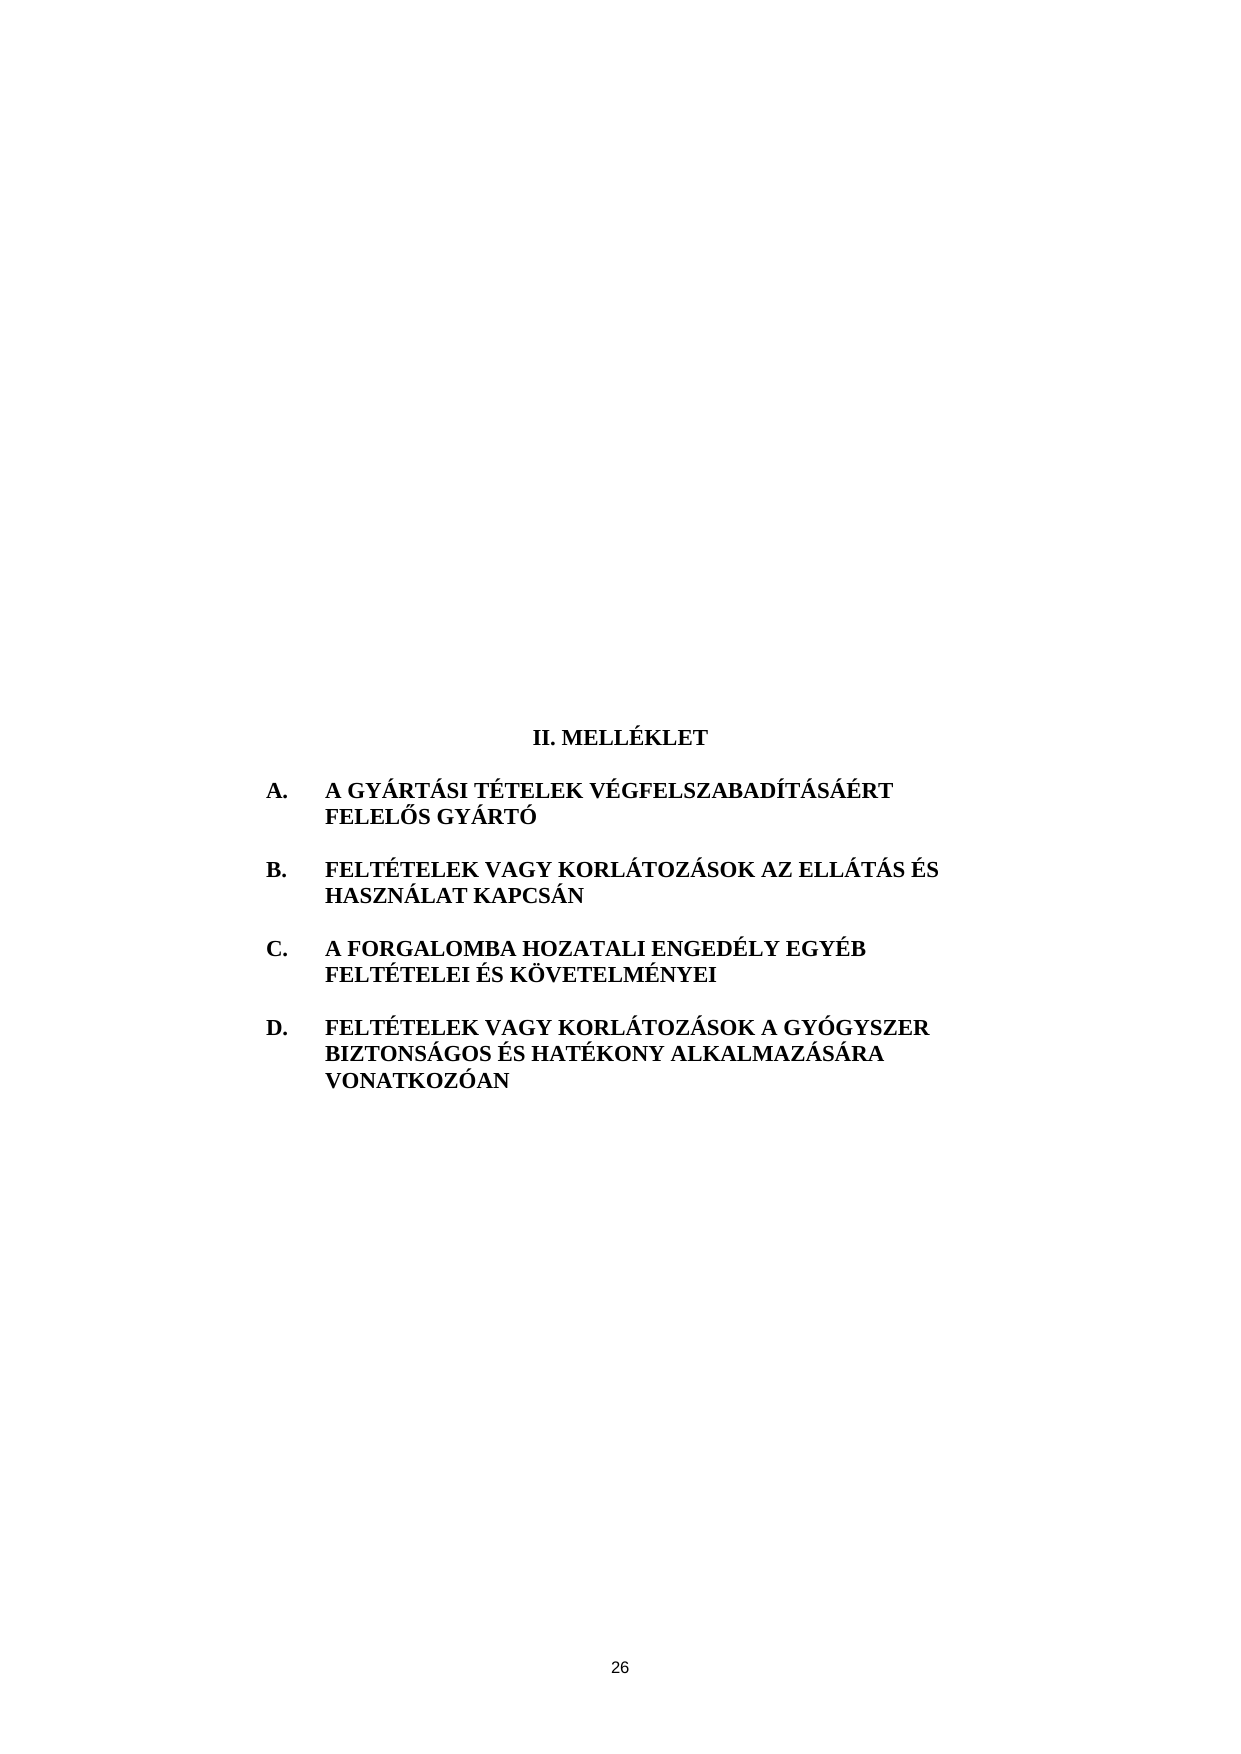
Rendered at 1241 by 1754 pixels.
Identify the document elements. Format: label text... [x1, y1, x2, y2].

text D. FELTÉTELEK VAGY KORLÁTOZÁSOK A GYÓGYSZER BIZTONSÁGOS ÉS HATÉKONY ALKALMAZÁSÁRA VONATKOZÓAN [266, 1014, 945, 1093]
text B. FELTÉTELEK VAGY KORLÁTOZÁSOK AZ ELLÁTÁS ÉS HASZNÁLAT KAPCSÁN [266, 856, 945, 909]
text A. A GYÁRTÁSI TÉTELEK VÉGFELSZABADÍTÁSÁÉRT FELELŐS GYÁRTÓ [266, 777, 945, 830]
text C. A FORGALOMBA HOZATALI ENGEDÉLY EGYÉB FELTÉTELEI ÉS KÖVETELMÉNYEI [266, 935, 945, 988]
text II. MELLÉKLET [148, 724, 1092, 751]
